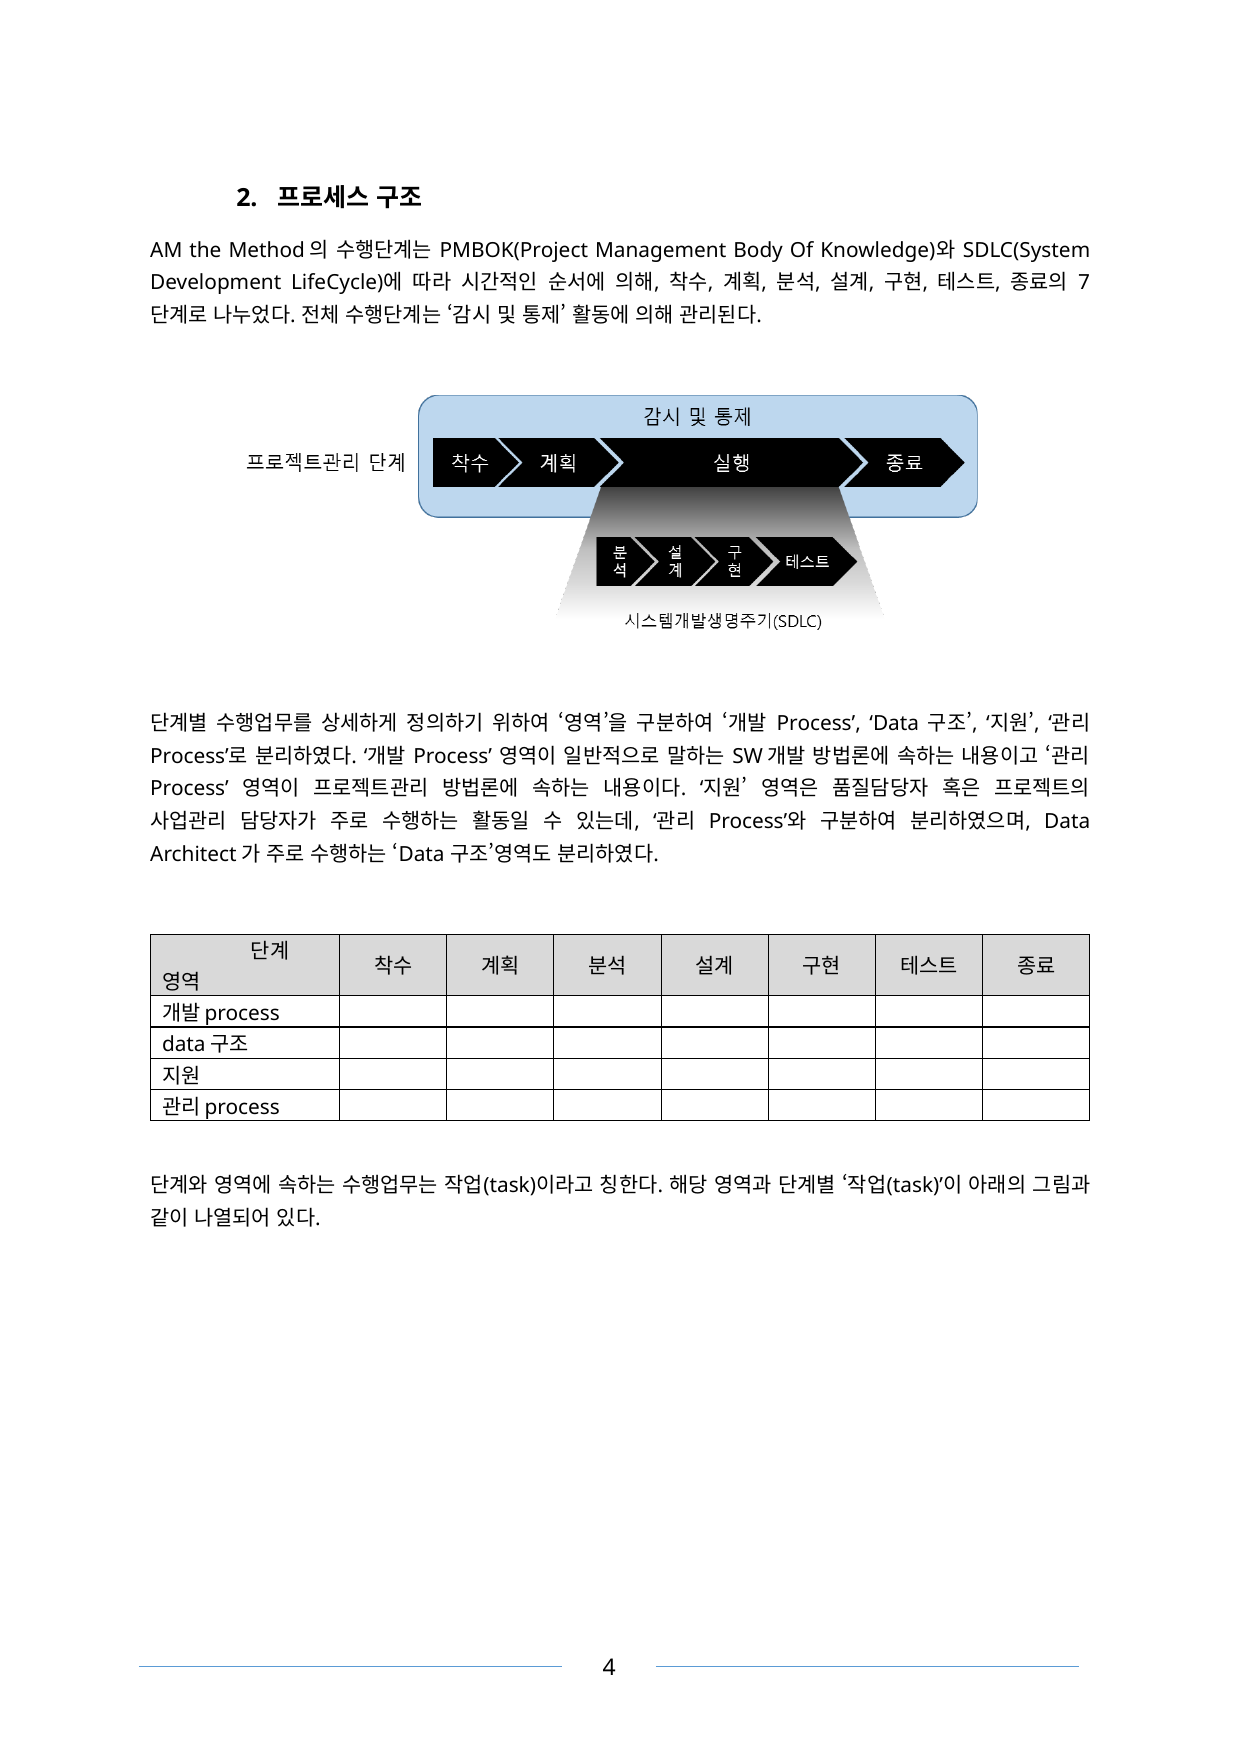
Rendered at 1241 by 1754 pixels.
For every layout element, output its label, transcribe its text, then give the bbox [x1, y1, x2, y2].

picture [233, 395, 978, 640]
table_cell [340, 1028, 446, 1058]
table_cell [876, 1028, 982, 1058]
table_cell [983, 1059, 1089, 1089]
table_cell [983, 996, 1089, 1026]
table_cell [769, 1090, 875, 1120]
table_cell 개발process [151, 996, 339, 1026]
table_cell [447, 1028, 553, 1058]
text AM the Method의 수행단계는 PMBOK(Project Management Body Of Knowledge)와 SDLC(System Development LifeCycle)에 따라 시간적인 순서에 의해, 착수, 계획, 분석, 설계, 구현, 테스트, 종료의 7단계로 나누었다. 전체 수행단계는 ‘감시 및 통제’ 활동에 의해 관리된다. [150, 233, 1090, 329]
table_cell [447, 996, 553, 1026]
table_cell [340, 1090, 446, 1120]
table_cell [769, 996, 875, 1026]
table_cell [662, 996, 768, 1026]
table_cell [662, 1028, 768, 1058]
table_cell [876, 1059, 982, 1089]
table_header 착수 [340, 935, 446, 995]
table_cell [447, 1090, 553, 1120]
table_cell [983, 1028, 1089, 1058]
table_cell 관리process [151, 1090, 339, 1120]
table_cell [983, 1090, 1089, 1120]
text 단계별 수행업무를 상세하게 정의하기 위하여 ‘영역’을 구분하여 ‘개발 Process’, ‘Data 구조’, ‘지원’, ‘관리 Process’로 분리하였다. ‘개발 Process’ 영역이 일반적으로 말하는 SW개발 방법론에 속하는 내용이고 ‘관리Process’ 영역이 프로젝트관리 방법론에 속하는 내용이다. ‘지원’ 영역은 품질담당자 혹은 프로젝트의 사업관리 담당자가 주로 수행하는 활동일 수 있는데, ‘관리 Process’와 구분하여 분리하였으며, Data Architect가 주로 수행하는 ‘Data 구조’영역도 분리하였다. [150, 706, 1090, 867]
table_cell [769, 1059, 875, 1089]
table_cell [876, 1090, 982, 1120]
table_header 구현 [769, 935, 875, 995]
table_cell [876, 996, 982, 1026]
table_cell [554, 1090, 661, 1120]
table_cell [554, 1059, 661, 1089]
table_header 설계 [662, 935, 768, 995]
table_header 계획 [447, 935, 553, 995]
subtitle 프로세스 구조 [236, 177, 1090, 213]
table_cell [340, 996, 446, 1026]
table_header 분석 [554, 935, 661, 995]
table_cell [554, 1028, 661, 1058]
table_cell [340, 1059, 446, 1089]
table_cell 지원 [151, 1059, 339, 1089]
table_cell [769, 1028, 875, 1058]
table_cell [447, 1059, 553, 1089]
table_cell [662, 1059, 768, 1089]
table_header 테스트 [876, 935, 982, 995]
text 단계와 영역에 속하는 수행업무는 작업(task)이라고 칭한다. 해당 영역과 단계별 ‘작업(task)’이 아래의 그림과 같이 나열되어 있다. [150, 1169, 1090, 1232]
table_header 단계 영역 [151, 935, 339, 995]
table_cell [662, 1090, 768, 1120]
table_header 종료 [983, 935, 1089, 995]
table_cell data구조 [151, 1028, 339, 1058]
table_cell [554, 996, 661, 1026]
